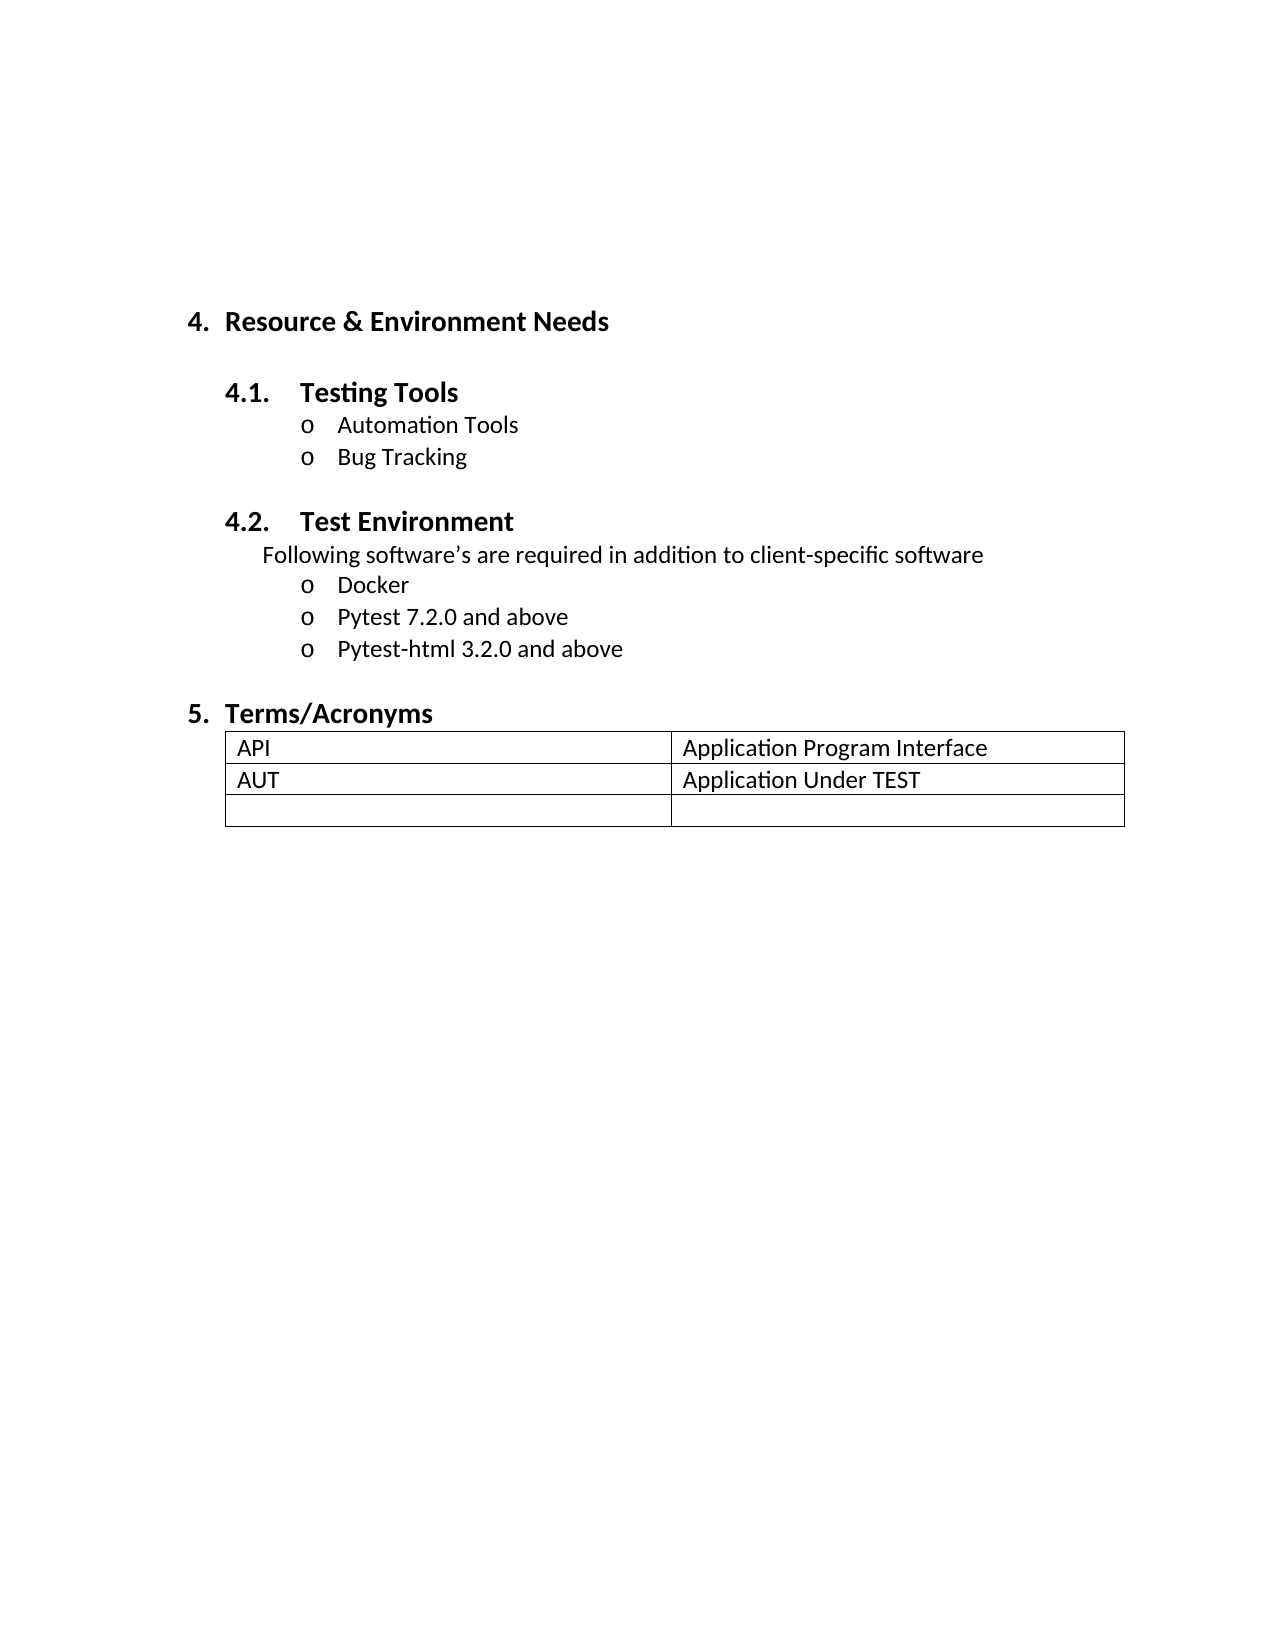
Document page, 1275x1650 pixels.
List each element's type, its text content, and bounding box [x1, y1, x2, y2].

list Automation Tools [300, 409, 1125, 441]
list Pytest-html 3.2.0 and above [300, 633, 1125, 665]
table_cell Application Under TEST [672, 764, 1124, 794]
table_cell [672, 795, 1124, 826]
list Following software’s are required in addition to client-specific software [262, 539, 1125, 570]
list Pytest 7.2.0 and above [300, 601, 1125, 633]
list Testing Tools [225, 374, 1125, 409]
list Bug Tracking [300, 441, 1125, 473]
table_cell [226, 795, 671, 826]
list Docker [300, 570, 1125, 601]
list Terms/Acronyms [187, 696, 1125, 731]
list Test Environment [225, 503, 1125, 539]
list Resource & Environment Needs [187, 303, 1125, 338]
table_header Application Program Interface [672, 732, 1124, 763]
table_header API [226, 732, 671, 763]
table_cell AUT [226, 764, 671, 794]
